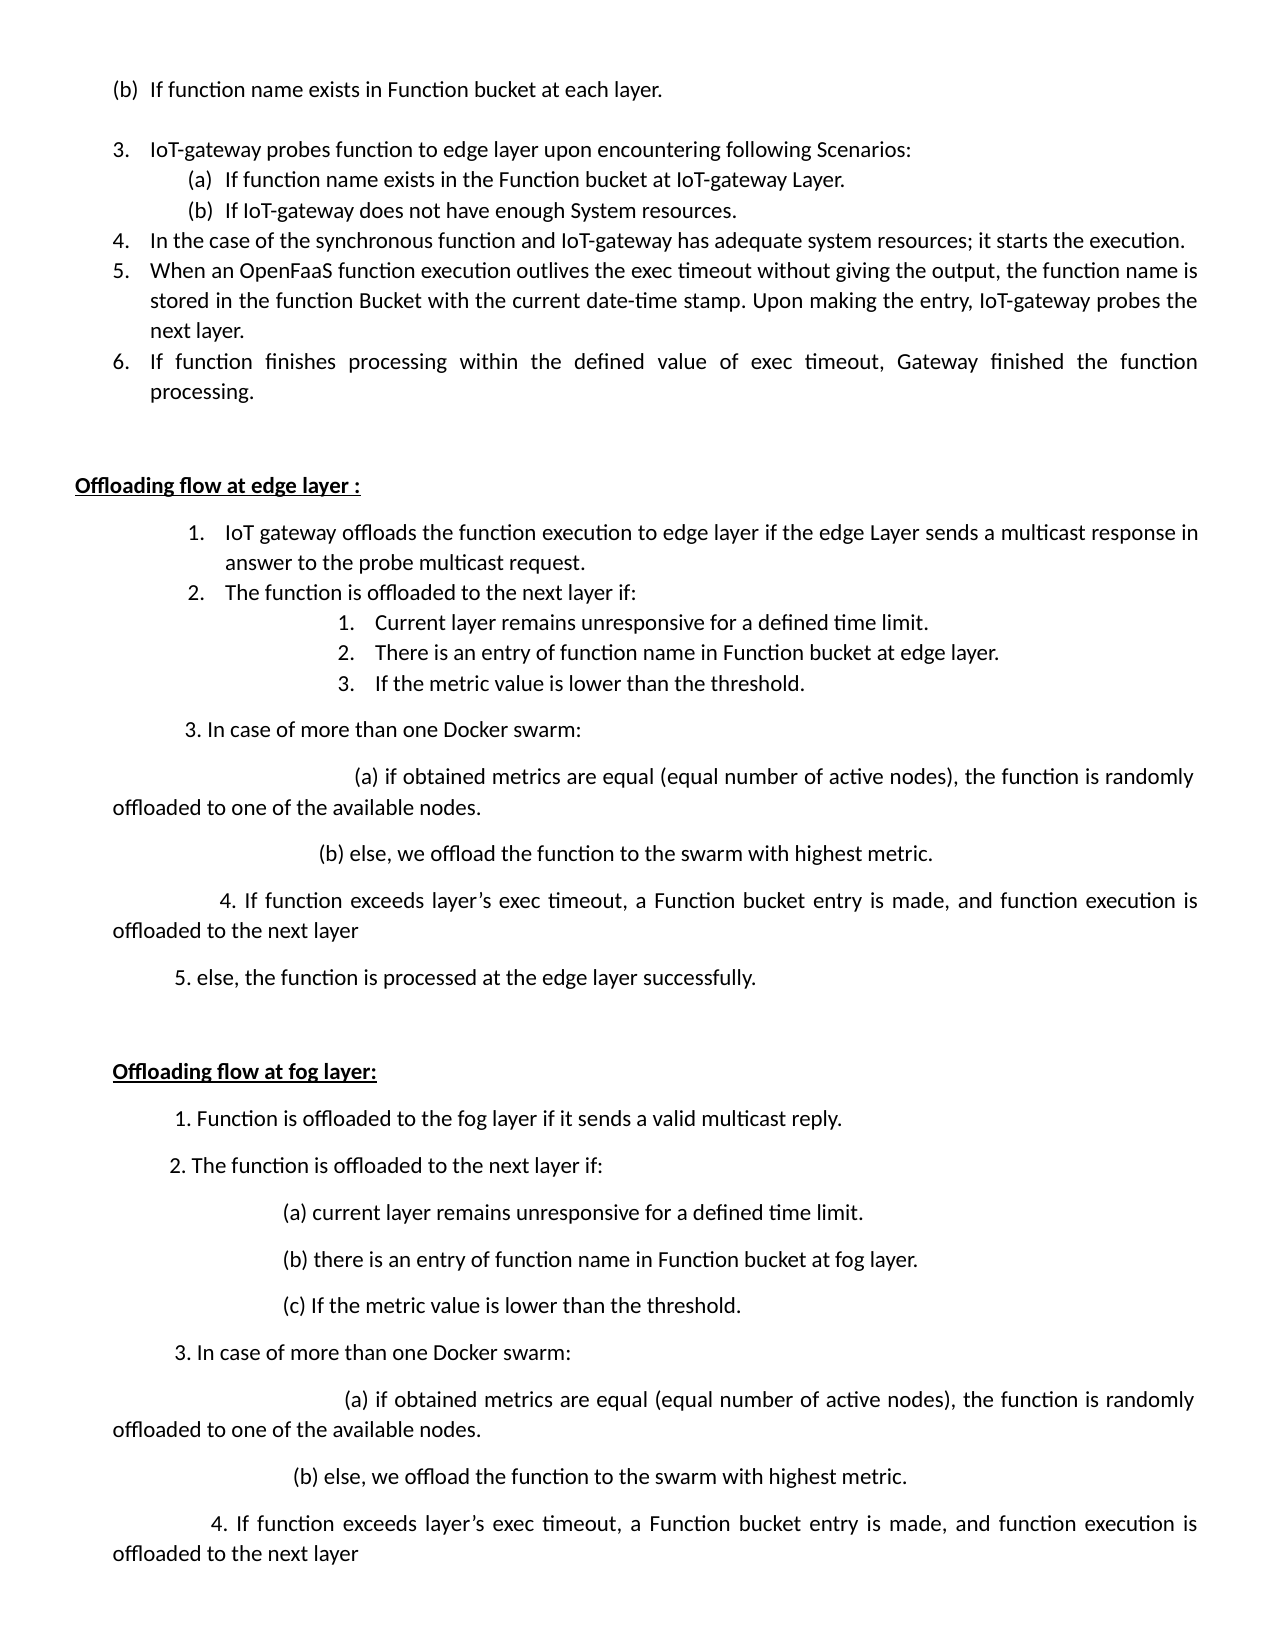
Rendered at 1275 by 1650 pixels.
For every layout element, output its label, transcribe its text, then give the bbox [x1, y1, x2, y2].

list If function name exists in the Function bucket at IoT-gateway Layer. [187, 166, 1200, 194]
list IoT-gateway probes function to edge layer upon encountering following Scenarios: [112, 135, 1200, 163]
text 3. In case of more than one Docker swarm: [112, 1338, 1200, 1367]
text Offloading flow at edge layer : [75, 471, 1200, 499]
text (b) there is an entry of function name in Function bucket at fog layer. [112, 1245, 1200, 1273]
text (c) If the metric value is lower than the threshold. [112, 1292, 1200, 1320]
text (a) if obtained metrics are equal (equal number of active nodes), the function is randomly offloaded to one of the available nodes. [112, 762, 1200, 821]
list If function name exists in Function bucket at each layer. [112, 75, 1200, 103]
list If the metric value is lower than the threshold. [337, 669, 1200, 697]
text 4. If function exceeds layer’s exec timeout, a Function bucket entry is made, and function execution is offloaded to the next layer [112, 1509, 1200, 1568]
text 4. If function exceeds layer’s exec timeout, a Function bucket entry is made, and function execution is offloaded to the next layer [112, 886, 1200, 945]
text 1. Function is offloaded to the fog layer if it sends a valid multicast reply. [112, 1104, 1200, 1132]
text (a) if obtained metrics are equal (equal number of active nodes), the function is randomly offloaded to one of the available nodes. [112, 1385, 1200, 1444]
list There is an entry of function name in Function bucket at edge layer. [337, 638, 1200, 667]
list If function finishes processing within the defined value of exec timeout, Gateway finished the function processing. [112, 347, 1200, 405]
list IoT gateway offloads the function execution to edge layer if the edge Layer sends a multicast response in answer to the probe multicast request. [187, 518, 1200, 576]
list Current layer remains unresponsive for a defined time limit. [337, 608, 1200, 636]
text 2. The function is offloaded to the next layer if: [112, 1151, 1200, 1179]
text (b) else, we offload the function to the swarm with highest metric. [112, 839, 1200, 868]
text (a) current layer remains unresponsive for a defined time limit. [112, 1198, 1200, 1226]
text 5. else, the function is processed at the edge layer successfully. [112, 963, 1200, 992]
text (b) else, we offload the function to the swarm with highest metric. [112, 1462, 1200, 1491]
text Offloading flow at fog layer: [112, 1057, 1200, 1085]
list The function is offloaded to the next layer if: [187, 578, 1200, 606]
list If IoT-gateway does not have enough System resources. [187, 196, 1200, 224]
text 3. In case of more than one Docker swarm: [112, 716, 1200, 744]
list When an OpenFaaS function execution outlives the exec timeout without giving the output, the function name is stored in the function Bucket with the current date-time stamp. Upon making the entry, IoT-gateway probes the next layer. [112, 256, 1200, 345]
list In the case of the synchronous function and IoT-gateway has adequate system resources; it starts the execution. [112, 226, 1200, 254]
